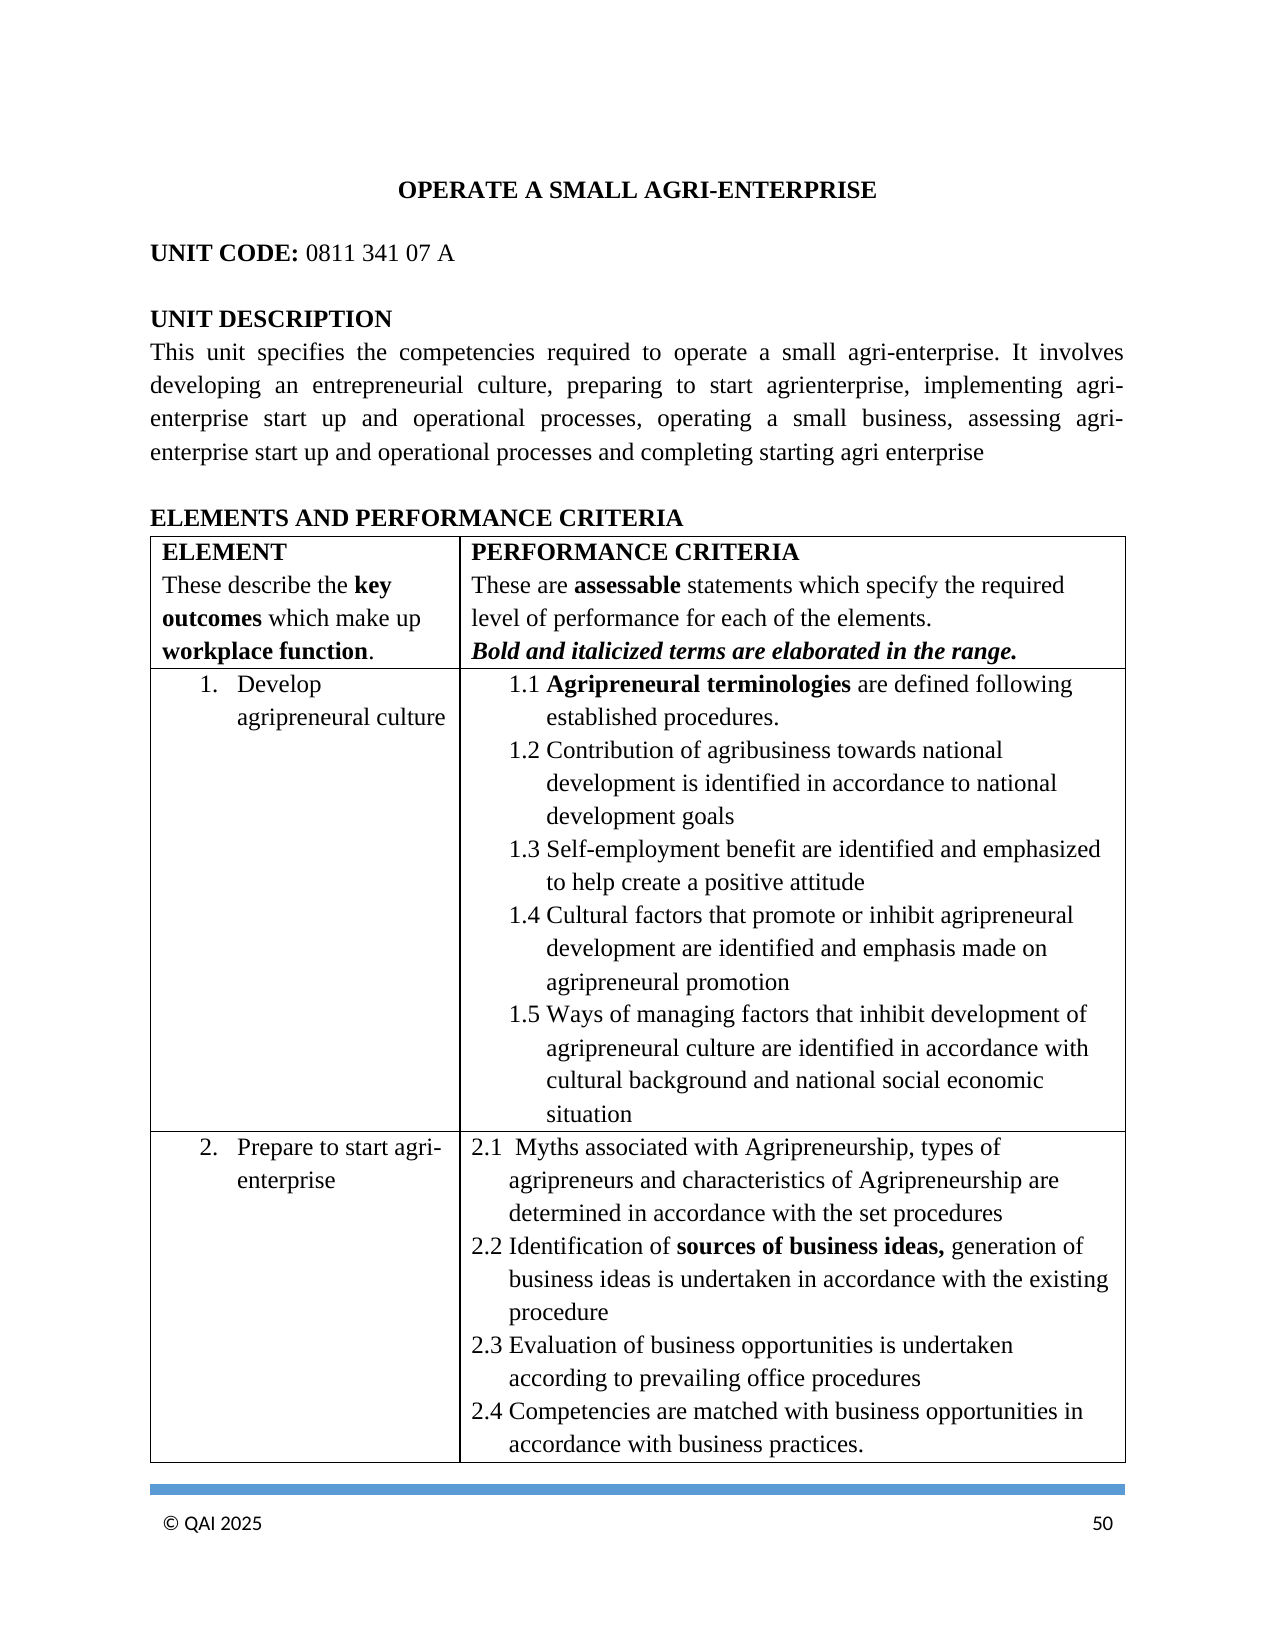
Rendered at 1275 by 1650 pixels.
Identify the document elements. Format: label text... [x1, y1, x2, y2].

text This unit specifies the competencies required to operate a small agri-enterprise. It involves developing an entrepreneurial culture, preparing to start agrienterprise, implementing agri-enterprise start up and operational processes, operating a small business, assessing agri-enterprise start up and operational processes and completing starting agri enterprise [150, 337, 1125, 465]
table_cell Myths associated with Agripreneurship, types of agripreneurs and characteristics of Agripreneurship are determined in accordance with the set procedures Identification of sources of business ideas, generation of business ideas is undertaken in accordance with the existing procedure Evaluation of business opportunities is undertaken according to prevailing office procedures Competencies are matched with business opportunities in accordance with business practices. [461, 1132, 1125, 1462]
subtitle OPERATE A SMALL AGRI-ENTERPRISE [150, 175, 1125, 204]
table_cell Develop agripreneural culture [151, 669, 459, 1131]
table_cell Agripreneural terminologies are defined following established procedures. Contribution of agribusiness towards national development is identified in accordance to national development goals Self-employment benefit are identified and emphasized to help create a positive attitude Cultural factors that promote or inhibit agripreneural development are identified and emphasis made on agripreneural promotion Ways of managing factors that inhibit development of agripreneural culture are identified in accordance with cultural background and national social economic situation [461, 669, 1125, 1131]
table_header ELEMENT These describe the key outcomes which make up workplace function. [151, 537, 459, 668]
table_cell Prepare to start agri-enterprise [151, 1132, 459, 1462]
text UNIT DESCRIPTION [150, 304, 1125, 333]
text UNIT CODE: 0811 341 07 A [150, 238, 1125, 267]
table_header PERFORMANCE CRITERIA These are assessable statements which specify the required level of performance for each of the elements. Bold and italicized terms are elaborated in the range. [461, 537, 1125, 668]
text ELEMENTS AND PERFORMANCE CRITERIA [150, 503, 1125, 531]
